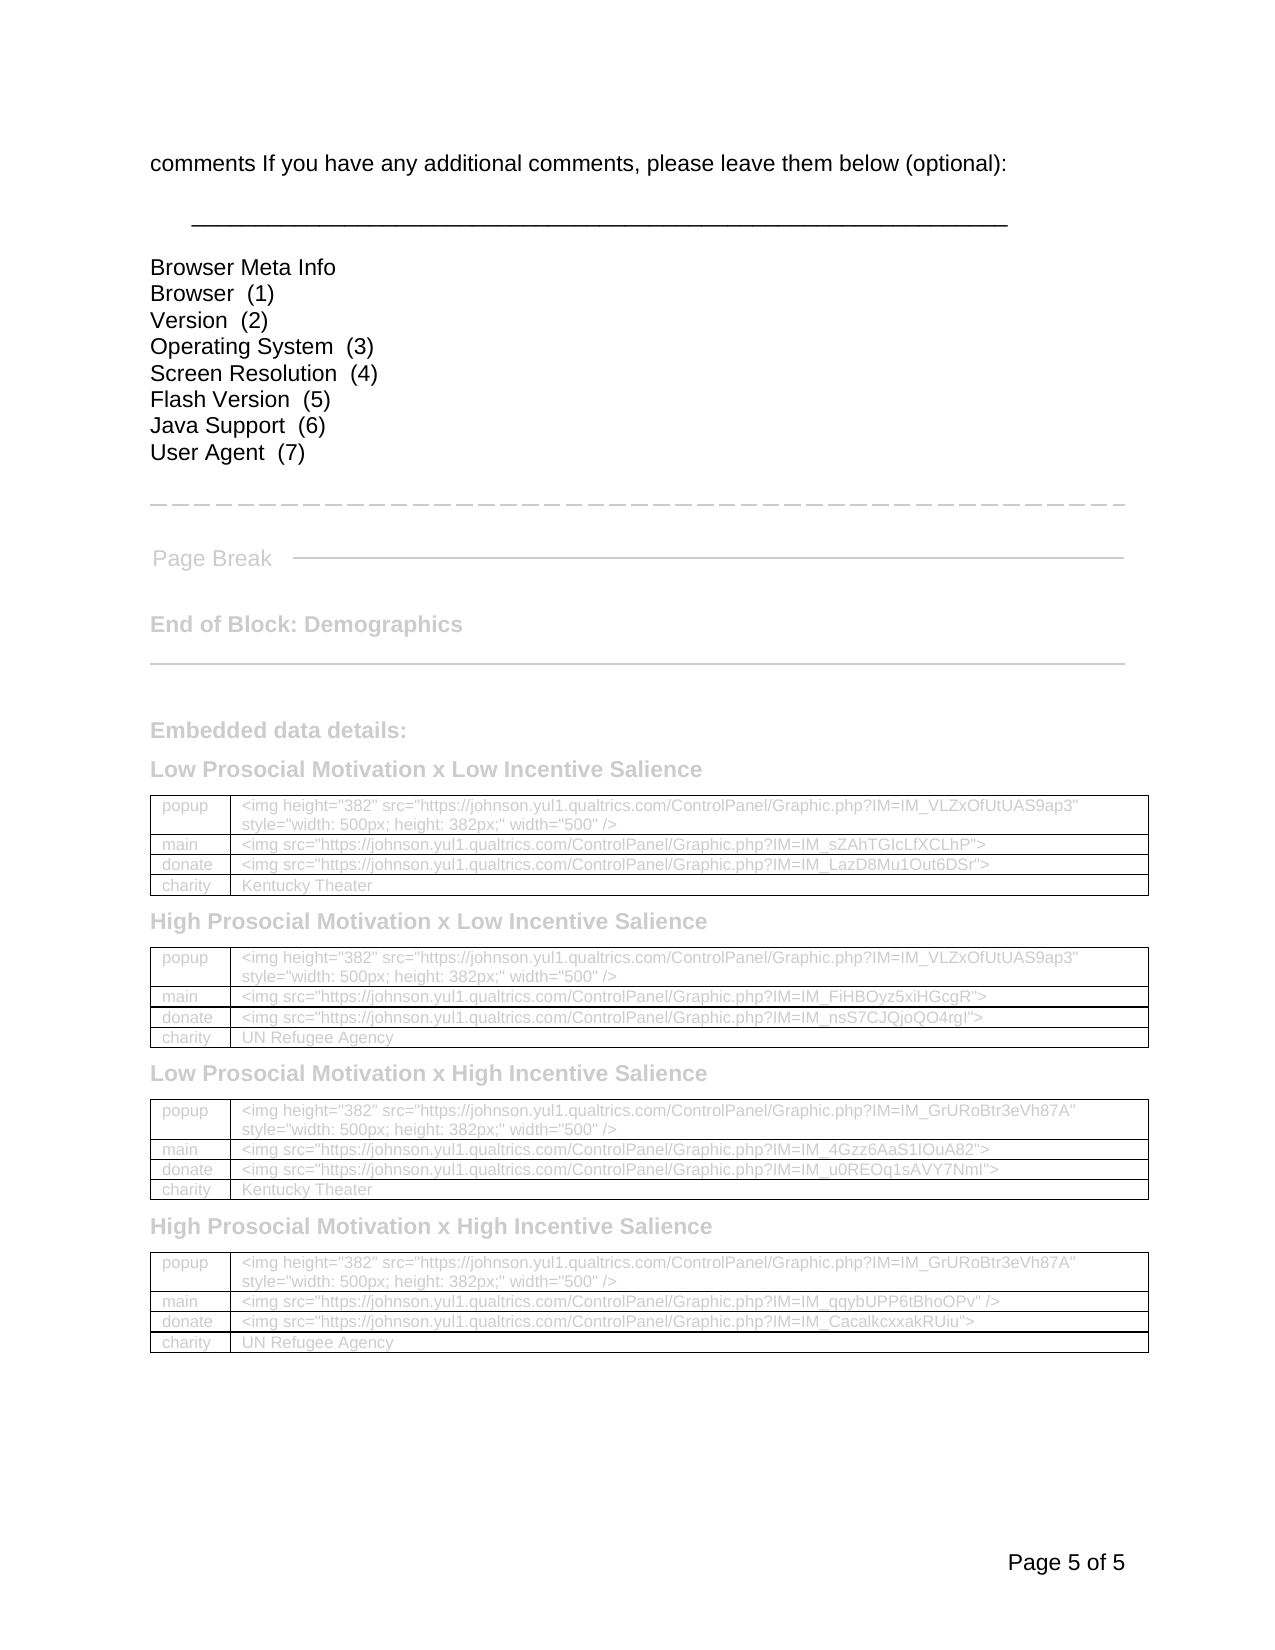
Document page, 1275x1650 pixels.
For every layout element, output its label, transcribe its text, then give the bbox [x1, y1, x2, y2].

table_cell main [151, 835, 230, 854]
table_header <img height="382" src="https://johnson.yul1.qualtrics.com/ControlPanel/Graphic.php?IM=IM_GrURoBtr3eVh87A" style="width: 500px; height: 382px;" width="500" /> [231, 1100, 1148, 1139]
text Embedded data details: [150, 717, 1125, 743]
table_cell <img src="https://johnson.yul1.qualtrics.com/ControlPanel/Graphic.php?IM=IM_qqybUPP6tBhoOPv" /> [231, 1292, 1148, 1311]
text End of Block: Demographics [150, 611, 1125, 637]
list Screen Resolution (4) [150, 359, 1125, 386]
table_cell charity [151, 1028, 230, 1047]
list Version (2) [150, 307, 1125, 333]
table_header Page Break [151, 545, 291, 598]
text High Prosocial Motivation x Low Incentive Salience [150, 908, 1125, 934]
text High Prosocial Motivation x High Incentive Salience [150, 1213, 1125, 1239]
table_cell donate [151, 1160, 230, 1179]
table_cell charity [151, 1180, 230, 1199]
text Low Prosocial Motivation x Low Incentive Salience [150, 756, 1125, 782]
table_cell UN Refugee Agency [231, 1028, 1148, 1047]
table_cell <img src="https://johnson.yul1.qualtrics.com/ControlPanel/Graphic.php?IM=IM_sZAhTGIcLfXCLhP"> [231, 835, 1148, 854]
table_cell charity [151, 875, 230, 894]
table_header <img height="382" src="https://johnson.yul1.qualtrics.com/ControlPanel/Graphic.php?IM=IM_VLZxOfUtUAS9ap3" style="width: 500px; height: 382px;" width="500" /> [231, 796, 1148, 834]
table_header popup [151, 1100, 230, 1139]
list Flash Version (5) [150, 386, 1125, 412]
list Browser (1) [150, 280, 1125, 307]
table_cell main [151, 987, 230, 1006]
text Low Prosocial Motivation x High Incentive Salience [150, 1060, 1125, 1087]
table_header <img height="382" src="https://johnson.yul1.qualtrics.com/ControlPanel/Graphic.php?IM=IM_GrURoBtr3eVh87A" style="width: 500px; height: 382px;" width="500" /> [231, 1253, 1148, 1291]
list User Agent (7) [150, 438, 1125, 465]
table_header popup [151, 1253, 230, 1291]
table_header popup [151, 948, 230, 986]
table_cell main [151, 1292, 230, 1311]
table_header [291, 545, 1125, 598]
table_cell UN Refugee Agency [231, 1333, 1148, 1352]
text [150, 201, 1125, 228]
table_cell donate [151, 1008, 230, 1027]
table_cell main [151, 1140, 230, 1159]
table_cell <img src="https://johnson.yul1.qualtrics.com/ControlPanel/Graphic.php?IM=IM_u0REOq1sAVY7NmI"> [231, 1160, 1148, 1179]
table_cell Kentucky Theater [231, 1180, 1148, 1199]
table_header popup [151, 796, 230, 834]
table_cell charity [151, 1333, 230, 1352]
table_cell <img src="https://johnson.yul1.qualtrics.com/ControlPanel/Graphic.php?IM=IM_FiHBOyz5xiHGcgR"> [231, 987, 1148, 1006]
table_cell <img src="https://johnson.yul1.qualtrics.com/ControlPanel/Graphic.php?IM=IM_4Gzz6AaS1IOuA82"> [231, 1140, 1148, 1159]
table_cell <img src="https://johnson.yul1.qualtrics.com/ControlPanel/Graphic.php?IM=IM_LazD8Mu1Out6DSr"> [231, 855, 1148, 874]
table_cell <img src="https://johnson.yul1.qualtrics.com/ControlPanel/Graphic.php?IM=IM_CacalkcxxakRUiu"> [231, 1312, 1148, 1331]
table_header <img height="382" src="https://johnson.yul1.qualtrics.com/ControlPanel/Graphic.php?IM=IM_VLZxOfUtUAS9ap3" style="width: 500px; height: 382px;" width="500" /> [231, 948, 1148, 986]
table_cell donate [151, 855, 230, 874]
table_cell donate [151, 1312, 230, 1331]
table_cell <img src="https://johnson.yul1.qualtrics.com/ControlPanel/Graphic.php?IM=IM_nsS7CJQjoQO4rgI"> [231, 1008, 1148, 1027]
table_cell Kentucky Theater [231, 875, 1148, 894]
text Browser Meta Info [150, 254, 1125, 280]
text comments If you have any additional comments, please leave them below (optional): [150, 150, 1125, 176]
list Java Support (6) [150, 412, 1125, 438]
list Operating System (3) [150, 333, 1125, 359]
